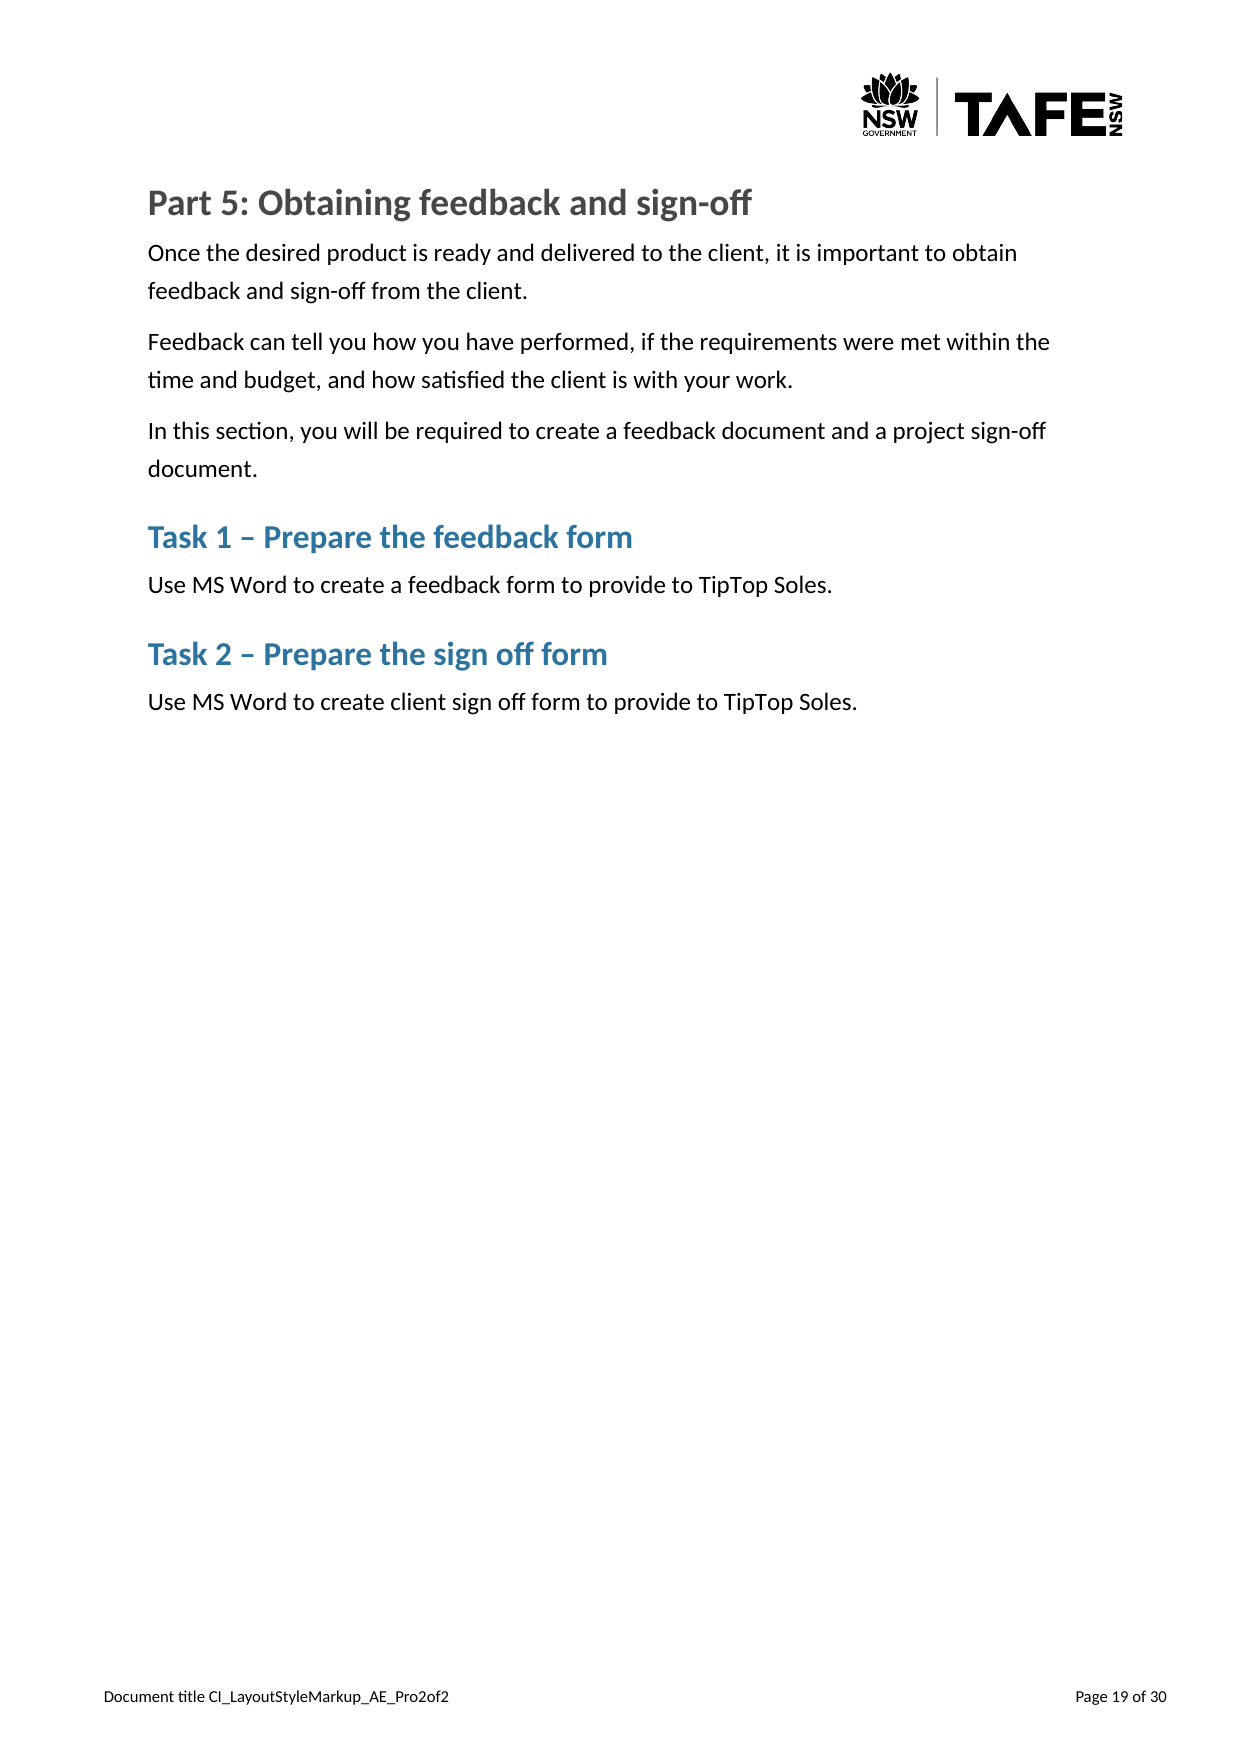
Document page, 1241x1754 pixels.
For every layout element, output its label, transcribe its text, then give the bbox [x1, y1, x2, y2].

text Use MS Word to create a feedback form to provide to TipTop Soles. [148, 569, 1092, 600]
picture [861, 71, 1123, 137]
text Feedback can tell you how you have performed, if the requirements were met within the time and budget, and how satisfied the client is with your work. [148, 326, 1092, 395]
text In this section, you will be required to create a feedback document and a project sign-off document. [148, 415, 1092, 483]
text Use MS Word to create client sign off form to provide to TipTop Soles. [148, 686, 1092, 716]
text Once the desired product is ready and delivered to the client, it is important to obtain feedback and sign-off from the client. [148, 237, 1092, 306]
subtitle Task 1 – Prepare the feedback form [148, 516, 1092, 557]
subtitle Part 5: Obtaining feedback and sign-off [148, 179, 1092, 225]
subtitle Task 2 – Prepare the sign off form [148, 632, 1092, 673]
